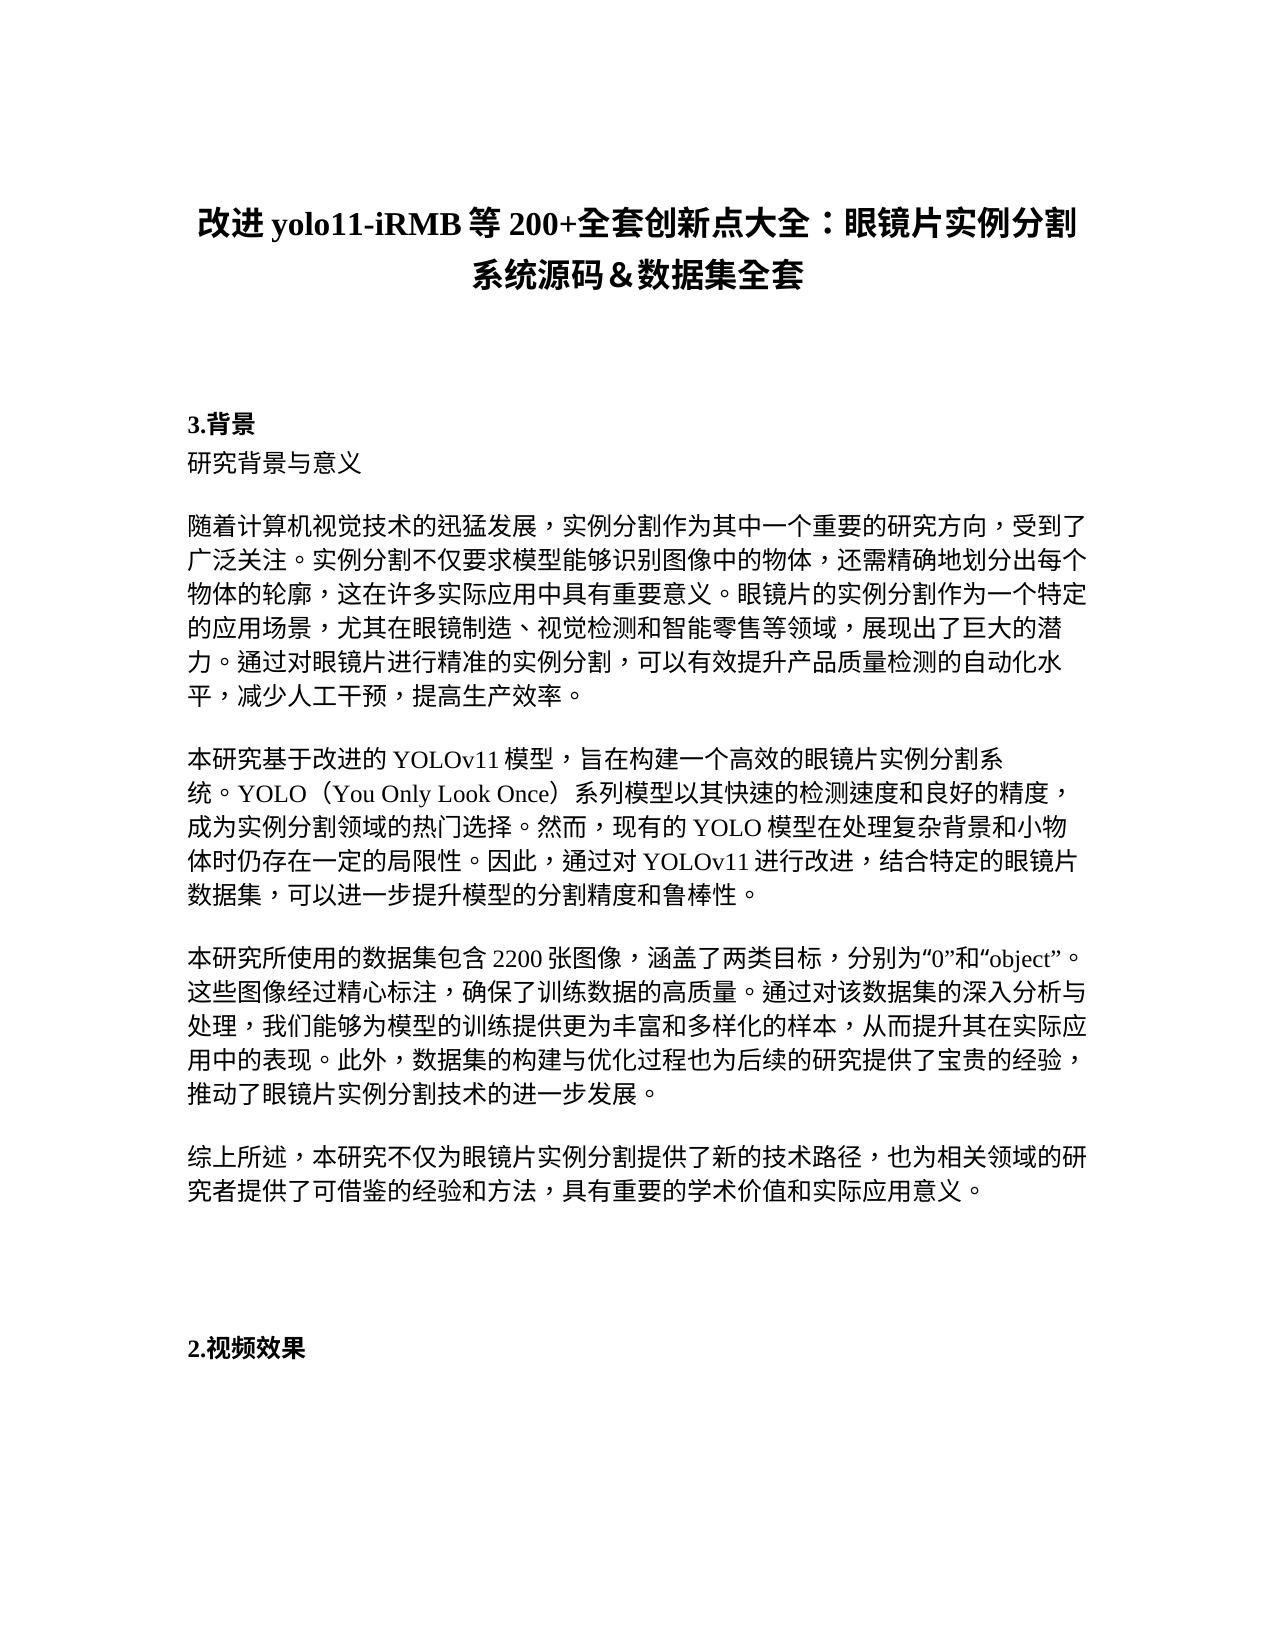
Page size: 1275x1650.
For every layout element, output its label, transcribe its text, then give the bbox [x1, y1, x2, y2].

subtitle 改进yolo11-iRMB等200+全套创新点大全：眼镜片实例分割系统源码＆数据集全套 [187, 200, 1087, 298]
text 研究背景与意义 随着计算机视觉技术的迅猛发展，实例分割作为其中一个重要的研究方向，受到了广泛关注。实例分割不仅要求模型能够识别图像中的物体，还需精确地划分出每个物体的轮廓，这在许多实际应用中具有重要意义。眼镜片的实例分割作为一个特定的应用场景，尤其在眼镜制造、视觉检测和智能零售等领域，展现出了巨大的潜力。通过对眼镜片进行精准的实例分割，可以有效提升产品质量检测的自动化水平，减少人工干预，提高生产效率。 本研究基于改进的YOLOv11模型，旨在构建一个高效的眼镜片实例分割系统。YOLO（You Only Look Once）系列模型以其快速的检测速度和良好的精度，成为实例分割领域的热门选择。然而，现有的YOLO模型在处理复杂背景和小物体时仍存在一定的局限性。因此，通过对YOLOv11进行改进，结合特定的眼镜片数据集，可以进一步提升模型的分割精度和鲁棒性。 本研究所使用的数据集包含2200张图像，涵盖了两类目标，分别为“0”和“object”。这些图像经过精心标注，确保了训练数据的高质量。通过对该数据集的深入分析与处理，我们能够为模型的训练提供更为丰富和多样化的样本，从而提升其在实际应用中的表现。此外，数据集的构建与优化过程也为后续的研究提供了宝贵的经验，推动了眼镜片实例分割技术的进一步发展。 综上所述，本研究不仅为眼镜片实例分割提供了新的技术路径，也为相关领域的研究者提供了可借鉴的经验和方法，具有重要的学术价值和实际应用意义。 [187, 446, 1087, 1208]
subtitle 2.视频效果 [187, 1331, 1087, 1365]
subtitle 3.背景 [187, 406, 1087, 441]
